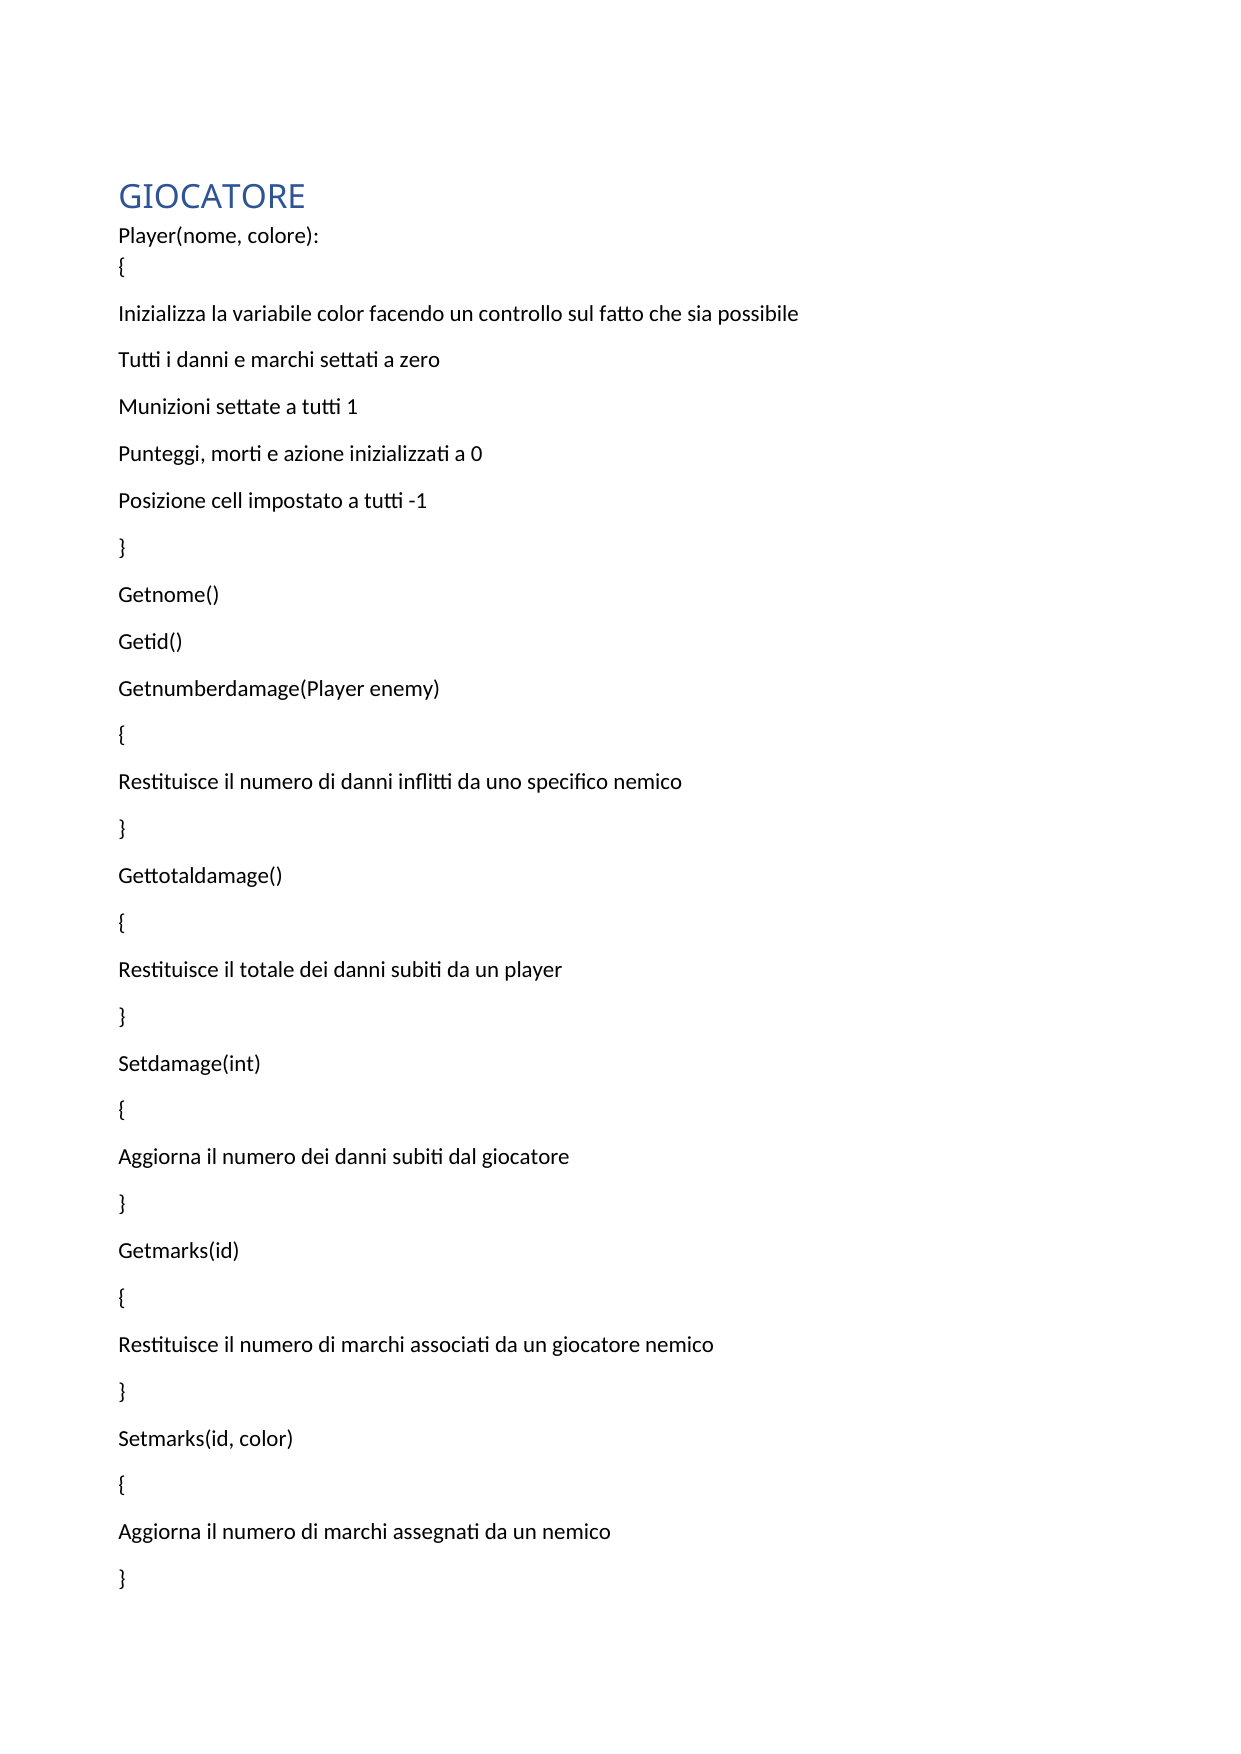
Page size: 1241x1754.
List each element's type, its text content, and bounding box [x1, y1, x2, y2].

text Tutti i danni e marchi settati a zero [118, 346, 1122, 373]
text Getmarks(id) [118, 1236, 1122, 1264]
text Munizioni settate a tutti 1 [118, 392, 1122, 420]
subtitle GIOCATORE [118, 173, 1122, 218]
text Posizione cell impostato a tutti -1 [118, 486, 1122, 514]
text } [118, 1002, 1122, 1030]
text Gettotaldamage() [118, 861, 1122, 889]
text Punteggi, morti e azione inizializzati a 0 [118, 439, 1122, 467]
text { [118, 1096, 1122, 1123]
text Aggiorna il numero di marchi assegnati da un nemico [118, 1517, 1122, 1545]
text { [118, 1283, 1122, 1311]
text Getnome() [118, 580, 1122, 608]
text } [118, 1564, 1122, 1592]
text Restituisce il totale dei danni subiti da un player [118, 955, 1122, 983]
text } [118, 814, 1122, 842]
text Player(nome, colore): { [118, 222, 1122, 280]
text { [118, 721, 1122, 748]
text Getid() [118, 627, 1122, 655]
text } [118, 1189, 1122, 1217]
text } [118, 1377, 1122, 1405]
text Setmarks(id, color) [118, 1424, 1122, 1452]
text Getnumberdamage(Player enemy) [118, 674, 1122, 702]
text } [118, 533, 1122, 561]
text Restituisce il numero di marchi associati da un giocatore nemico [118, 1330, 1122, 1358]
text { [118, 908, 1122, 936]
text Setdamage(int) [118, 1049, 1122, 1077]
text { [118, 1471, 1122, 1498]
text Aggiorna il numero dei danni subiti dal giocatore [118, 1142, 1122, 1170]
text Restituisce il numero di danni inflitti da uno specifico nemico [118, 767, 1122, 795]
text Inizializza la variabile color facendo un controllo sul fatto che sia possibile [118, 299, 1122, 327]
